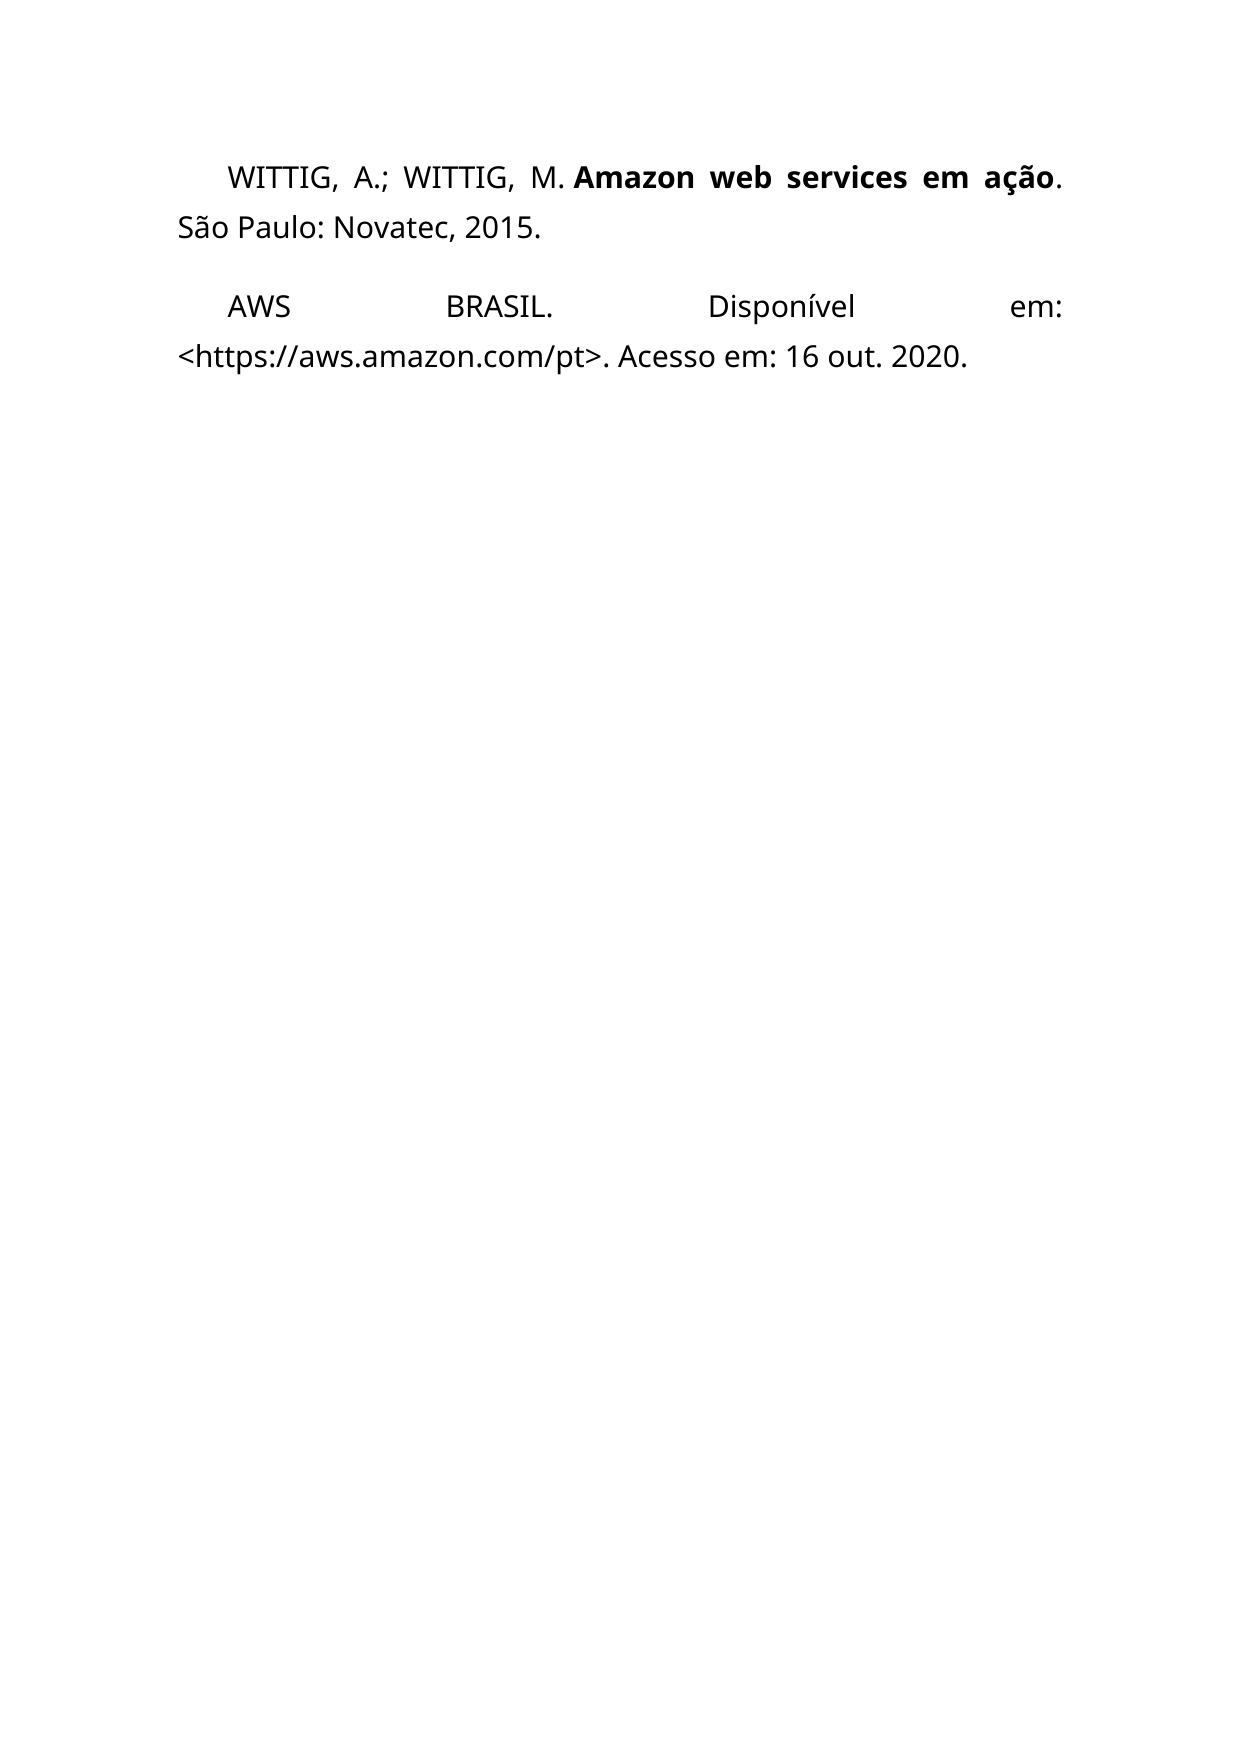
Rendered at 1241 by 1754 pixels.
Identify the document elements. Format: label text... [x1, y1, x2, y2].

text AWS BRASIL. Disponível em: <https://aws.amazon.com/pt>. Acesso em: 16 out. 2020. [177, 277, 1063, 377]
text WITTIG, A.; WITTIG, M. Amazon web services em ação. São Paulo: Novatec, 2015. [177, 148, 1063, 248]
